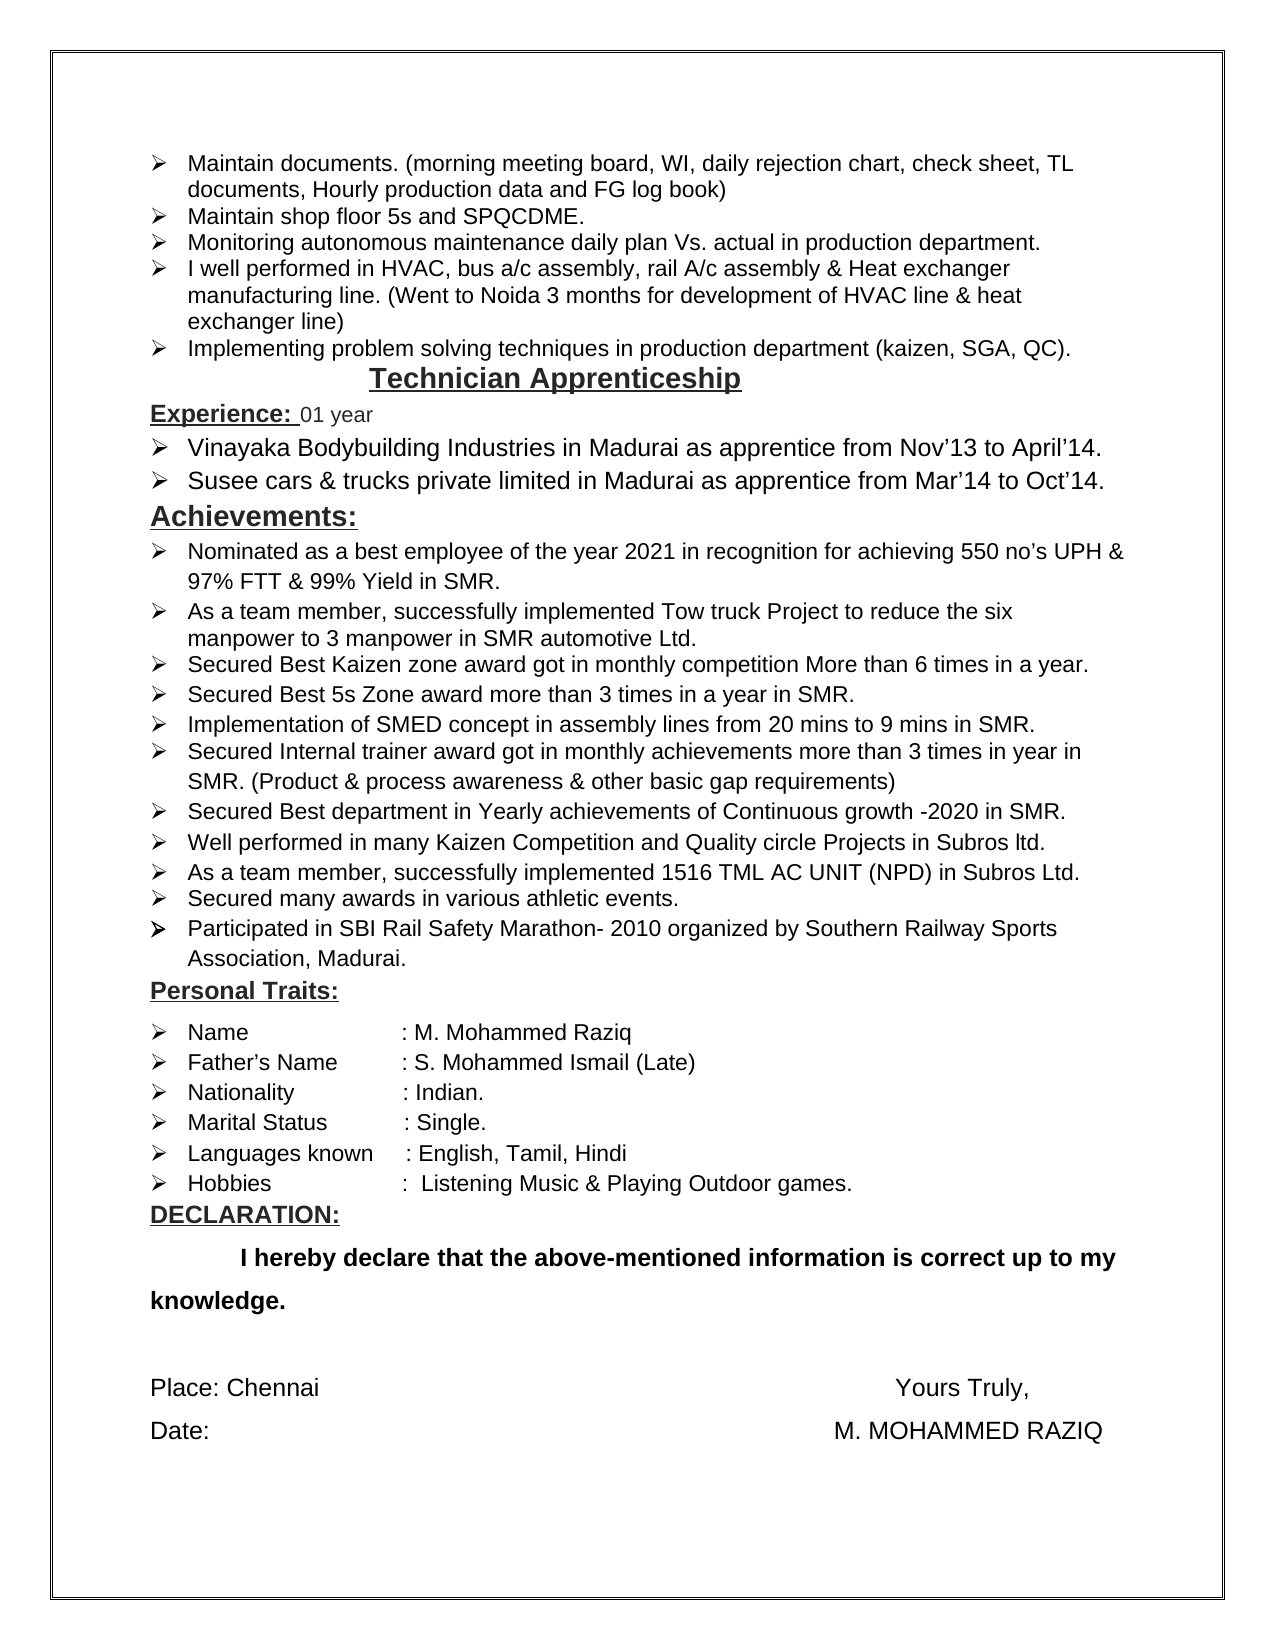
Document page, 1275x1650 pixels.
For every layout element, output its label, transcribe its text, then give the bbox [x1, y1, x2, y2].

text Personal Traits: [150, 976, 1125, 1004]
list As a team member, successfully implemented 1516 TML AC UNIT (NPD) in Subros Ltd. [150, 859, 1125, 885]
list Languages known : English, Tamil, Hindi [150, 1139, 1125, 1166]
text Experience: 01 year [150, 399, 1125, 428]
list Nationality : Indian. [150, 1079, 1125, 1106]
list Secured Best 5s Zone award more than 3 times in a year in SMR. [150, 681, 1125, 708]
text DECLARATION: [150, 1200, 1125, 1229]
list Marital Status : Single. [150, 1109, 1125, 1136]
text Technician Apprenticeship [150, 361, 1125, 394]
list Secured Internal trainer award got in monthly achievements more than 3 times in year in SMR. (Product & process awareness & other basic gap requirements) [150, 738, 1125, 794]
text Place: Chennai Yours Truly, [150, 1372, 1125, 1401]
list Nominated as a best employee of the year 2021 in recognition for achieving 550 no’s UPH & 97% FTT & 99% Yield in SMR. [150, 538, 1125, 594]
list Secured Best department in Yearly achievements of Continuous growth -2020 in SMR. [150, 798, 1125, 824]
list Monitoring autonomous maintenance daily plan Vs. actual in production department. [150, 229, 1125, 255]
list Father’s Name : S. Mohammed Ismail (Late) [150, 1049, 1125, 1075]
list Susee cars & trucks private limited in Madurai as apprentice from Mar’14 to Oct’14. [150, 466, 1125, 495]
list Implementation of SMED concept in assembly lines from 20 mins to 9 mins in SMR. [150, 711, 1125, 738]
list Secured many awards in various athletic events. [150, 885, 1125, 911]
list Maintain documents. (morning meeting board, WI, daily rejection chart, check sheet, TL documents, Hourly production data and FG log book) [150, 150, 1125, 203]
text I hereby declare that the above-mentioned information is correct up to my knowledge. [150, 1243, 1125, 1315]
list Participated in SBI Rail Safety Marathon- 2010 organized by Southern Railway Sports Association, Madurai. [150, 915, 1125, 972]
list Maintain shop floor 5s and SPQCDME. [150, 203, 1125, 229]
list Hobbies : Listening Music & Playing Outdoor games. [150, 1170, 1125, 1196]
list Secured Best Kaizen zone award got in monthly competition More than 6 times in a year. [150, 651, 1125, 677]
list Implementing problem solving techniques in production department (kaizen, SGA, QC). [150, 334, 1125, 361]
text Date: M. MOHAMMED RAZIQ [150, 1416, 1125, 1444]
text Achievements: [150, 499, 1125, 533]
list I well performed in HVAC, bus a/c assembly, rail A/c assembly & Heat exchanger manufacturing line. (Went to Noida 3 months for development of HVAC line & heat exchanger line) [150, 255, 1125, 334]
list Name : M. Mohammed Raziq [150, 1019, 1125, 1045]
list Well performed in many Kaizen Competition and Quality circle Projects in Subros ltd. [150, 828, 1125, 855]
list Vinayaka Bodybuilding Industries in Madurai as apprentice from Nov’13 to April’14. [150, 433, 1125, 462]
list As a team member, successfully implemented Tow truck Project to reduce the six manpower to 3 manpower in SMR automotive Ltd. [150, 598, 1125, 651]
